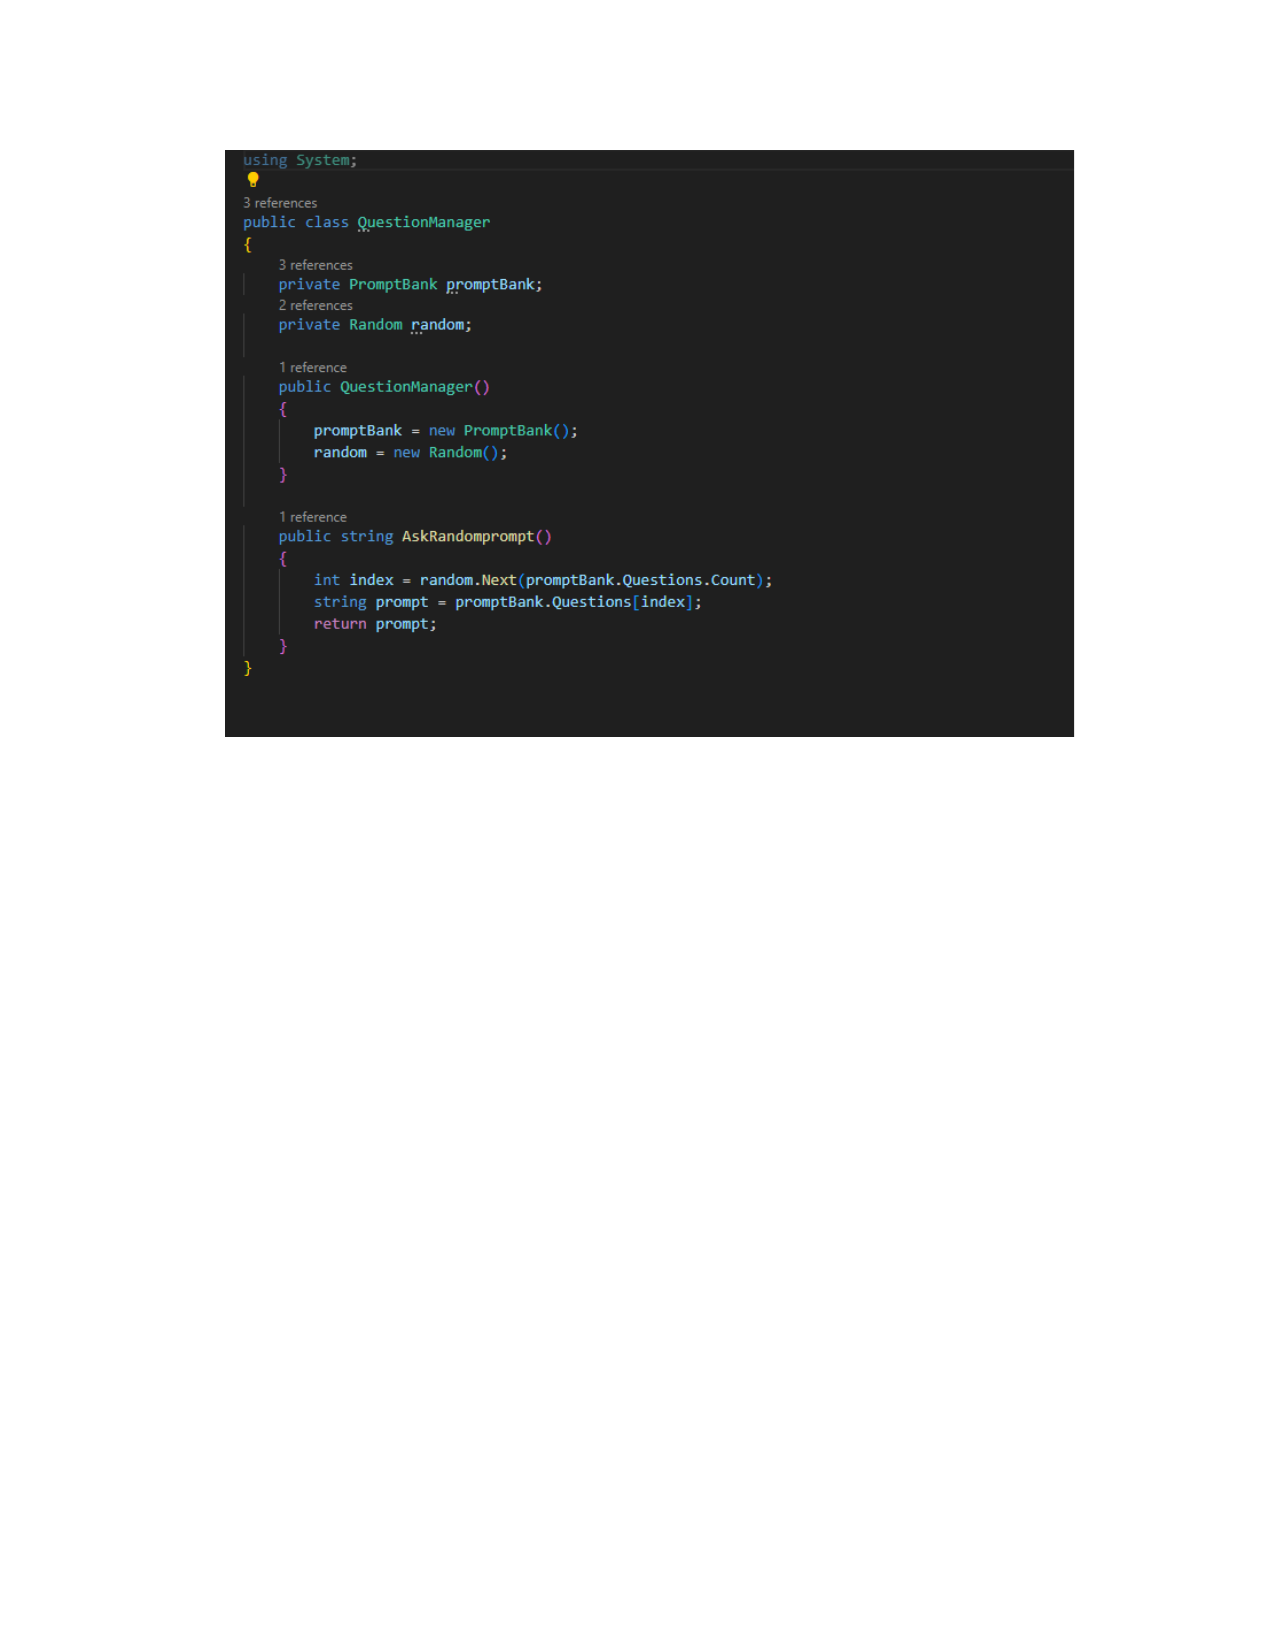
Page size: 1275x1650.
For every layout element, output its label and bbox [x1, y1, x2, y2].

picture [225, 150, 1075, 737]
